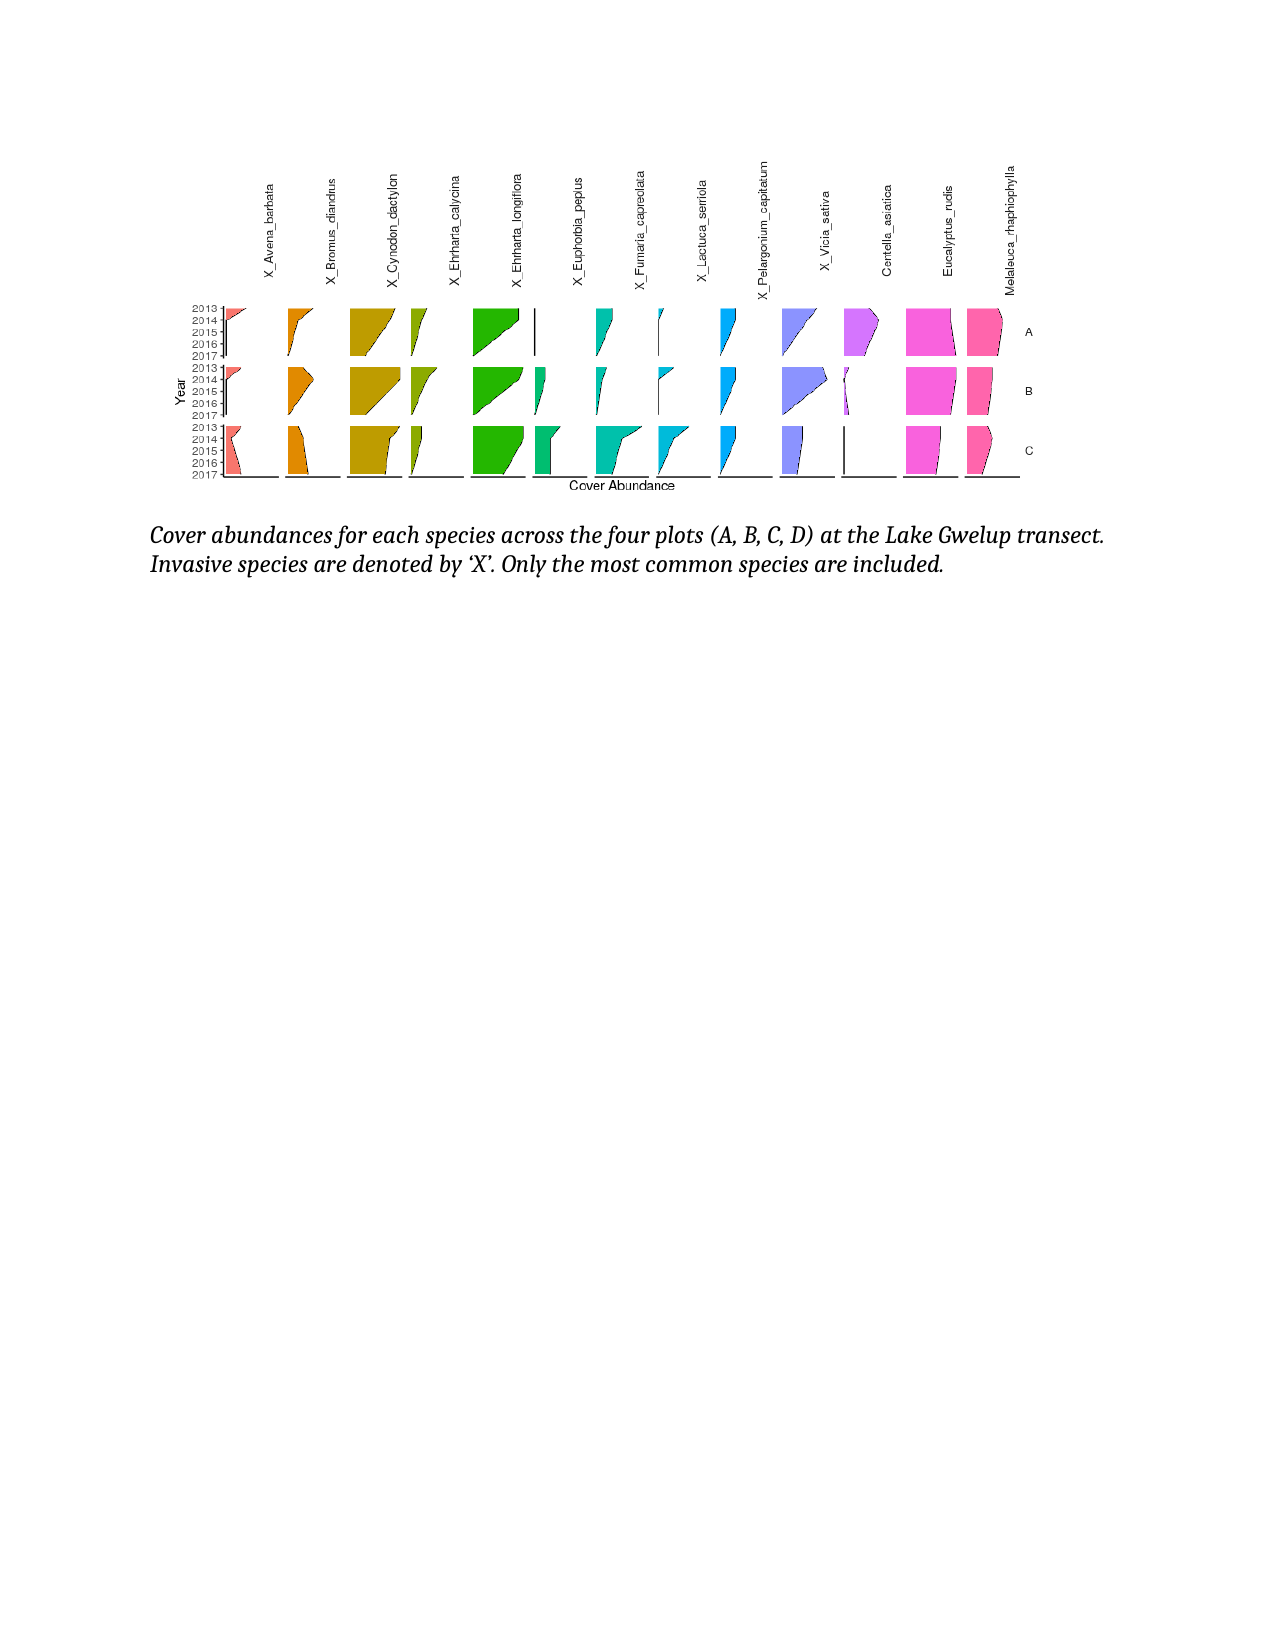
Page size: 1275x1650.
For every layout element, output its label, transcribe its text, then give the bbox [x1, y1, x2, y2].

text Cover abundances for each species across the four plots (A, B, C, D) at the Lake Gwelup transect. Invasive species are denoted by ‘X’. Only the most common species are included. [150, 521, 1125, 578]
picture [168, 150, 1044, 500]
